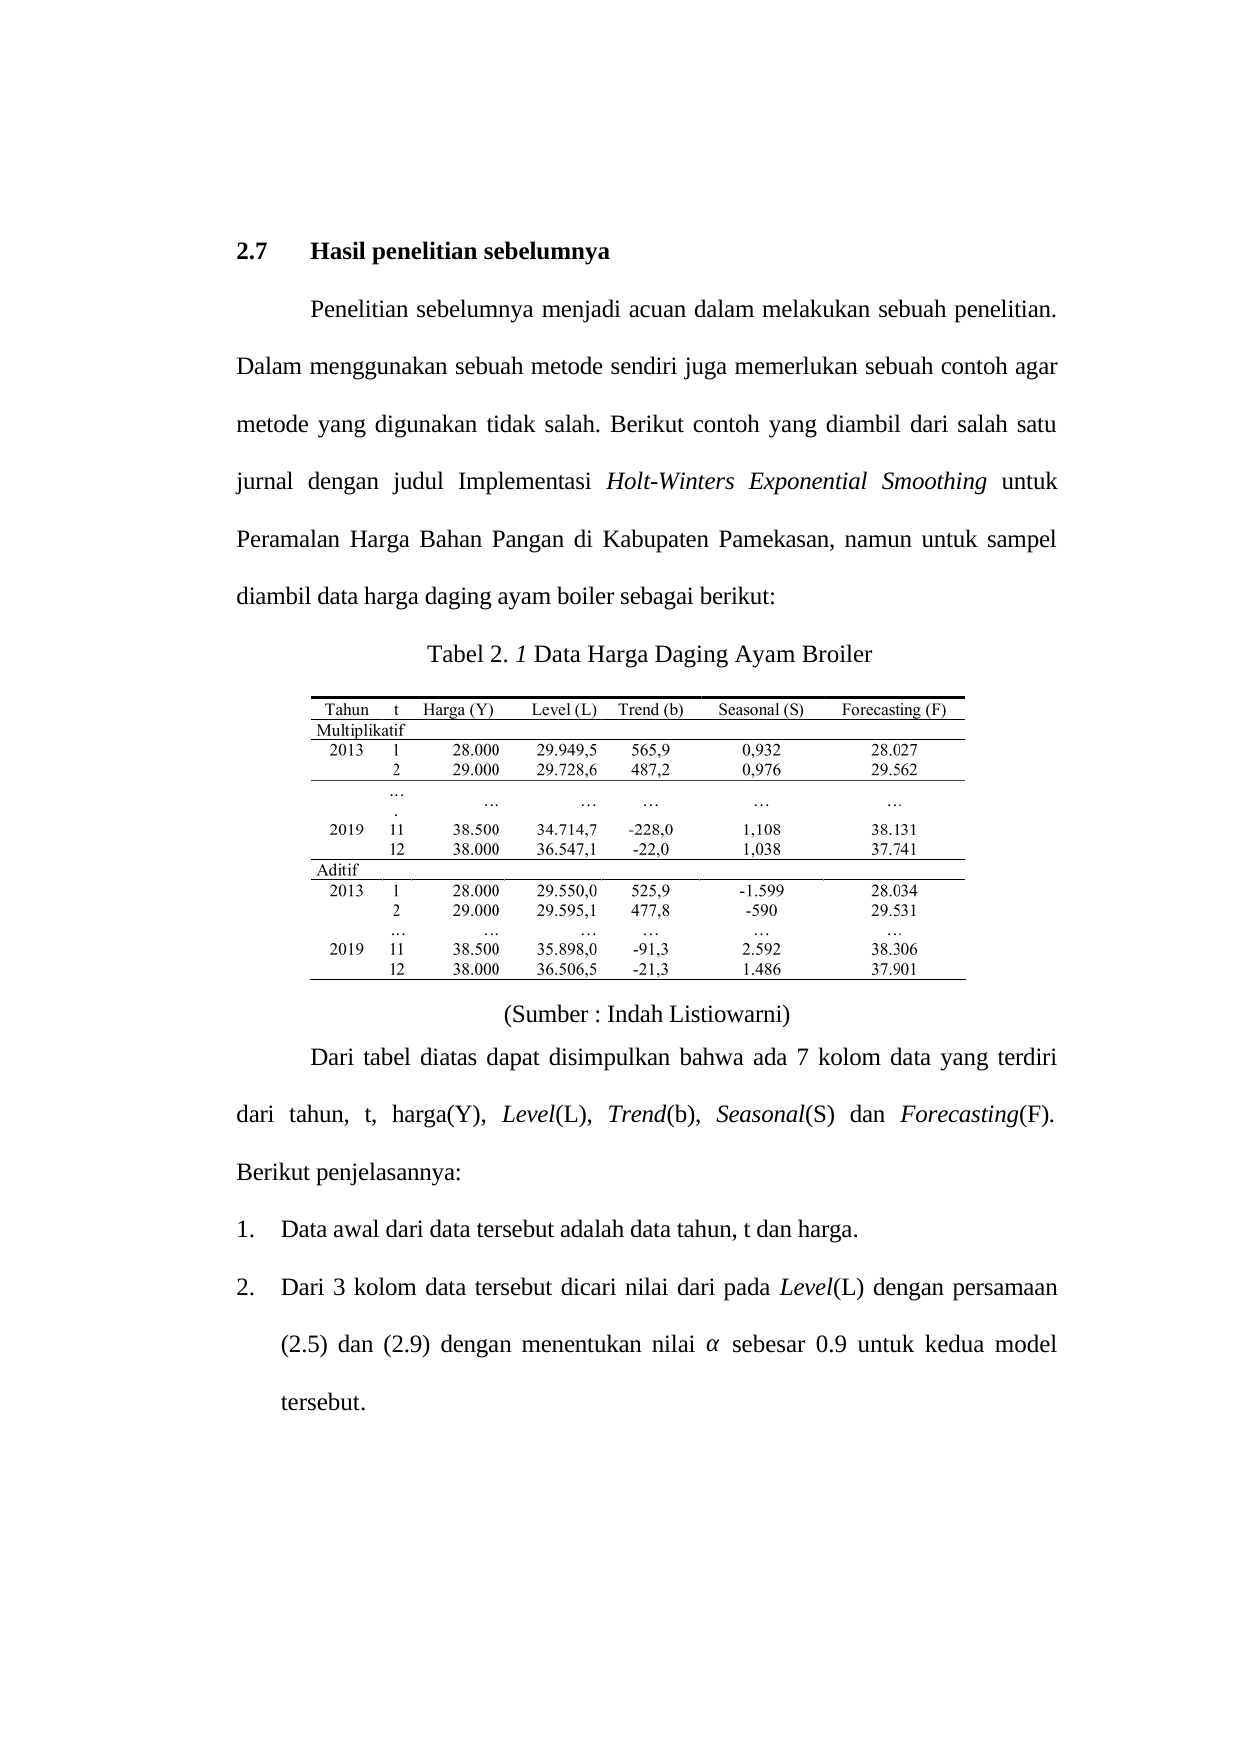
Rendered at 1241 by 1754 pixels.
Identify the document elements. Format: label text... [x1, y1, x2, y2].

list (Sumber : Indah Listiowarni) [236, 999, 1058, 1027]
list Dari 3 kolom data tersebut dicari nilai dari pada Level(L) dengan persamaan (2.5) dan (2.9) dengan menentukan nilai sebesar 0.9 untuk kedua model tersebut. [236, 1272, 1058, 1416]
subtitle Hasil penelitian sebelumnya [236, 236, 1063, 265]
list Dari tabel diatas dapat disimpulkan bahwa ada 7 kolom data yang terdiri dari tahun, t, harga(Y), Level(L), Trend(b), Seasonal(S) dan Forecasting(F). Berikut penjelasannya: [236, 1042, 1058, 1186]
picture [293, 696, 1000, 985]
list Data awal dari data tersebut adalah data tahun, t dan harga. [236, 1214, 1058, 1243]
text Tabel 2. 1 Data Harga Daging Ayam Broiler [236, 639, 1063, 667]
list Penelitian sebelumnya menjadi acuan dalam melakukan sebuah penelitian. Dalam menggunakan sebuah metode sendiri juga memerlukan sebuah contoh agar metode yang digunakan tidak salah. Berikut contoh yang diambil dari salah satu jurnal dengan judul Implementasi Holt-Winters Exponential Smoothing untuk Peramalan Harga Bahan Pangan di Kabupaten Pamekasan, namun untuk sampel diambil data harga daging ayam boiler sebagai berikut: [236, 294, 1058, 610]
